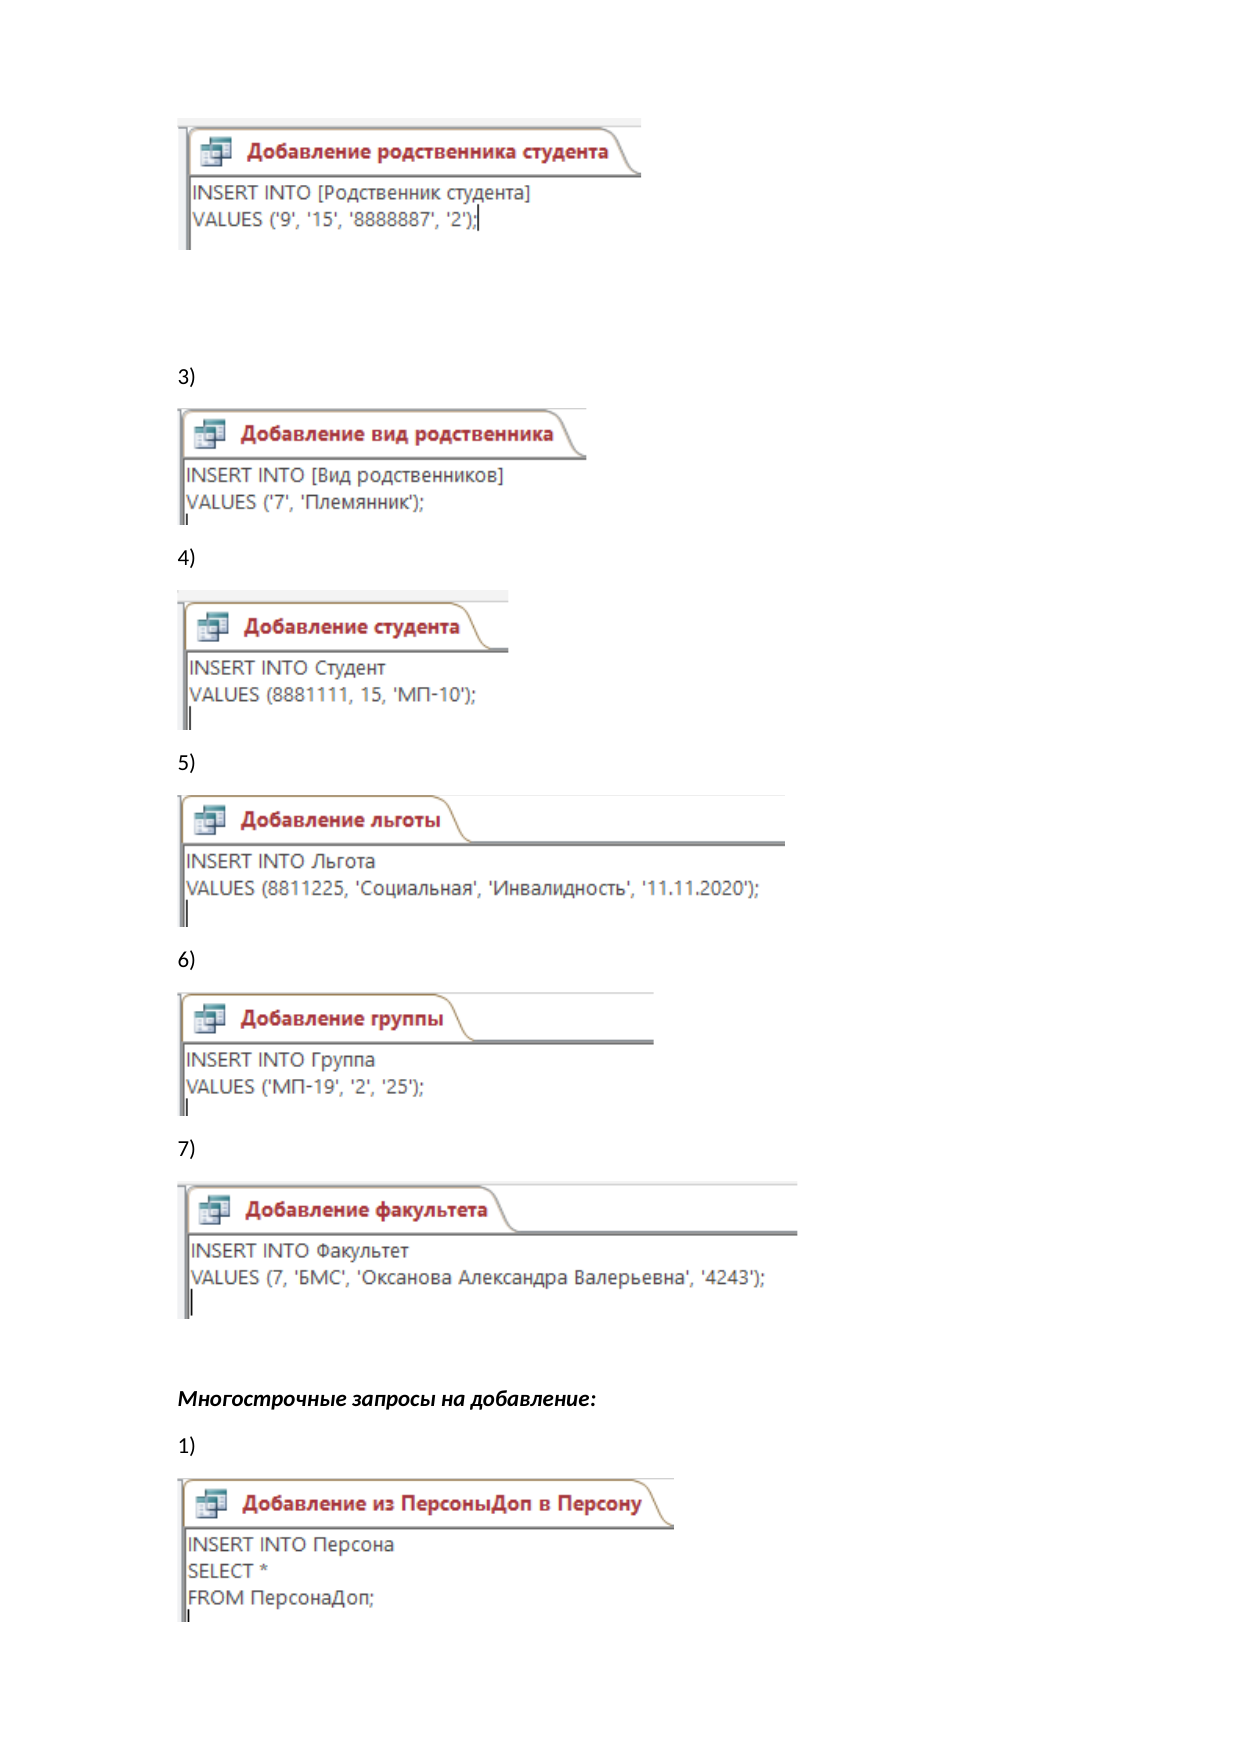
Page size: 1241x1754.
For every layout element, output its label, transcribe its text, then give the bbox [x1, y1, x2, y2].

text 3) [177, 362, 1152, 390]
picture [177, 992, 654, 1116]
text 7) [177, 1134, 1152, 1162]
text 1) [177, 1431, 1152, 1459]
text 5) [177, 748, 1152, 776]
picture [177, 795, 785, 927]
text 4) [177, 543, 1152, 571]
text Многострочные запросы на добавление: [177, 1384, 1152, 1412]
picture [177, 408, 587, 525]
picture [177, 118, 642, 250]
text 6) [177, 945, 1152, 973]
picture [177, 1478, 674, 1622]
picture [177, 1181, 798, 1319]
picture [177, 590, 509, 730]
